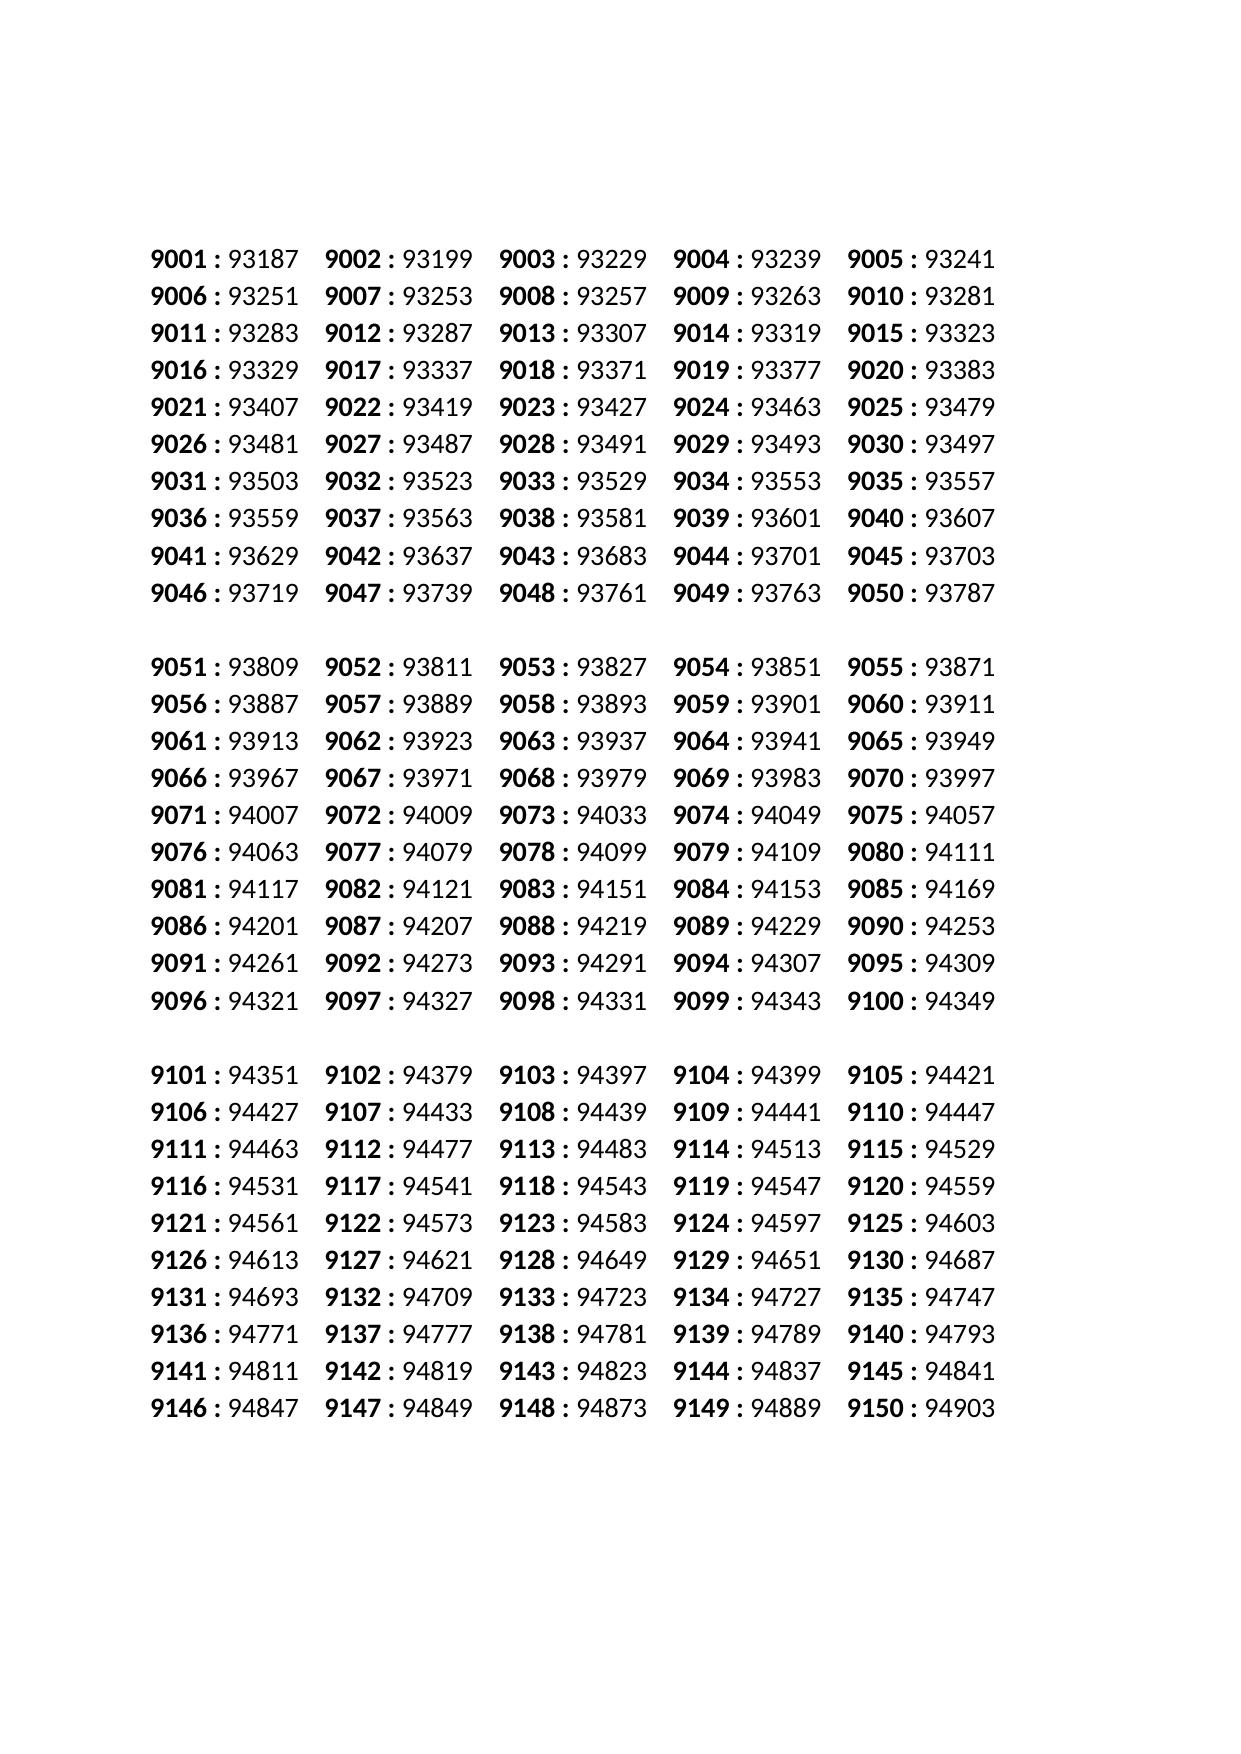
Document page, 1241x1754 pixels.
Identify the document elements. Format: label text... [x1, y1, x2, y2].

text 9001 : 93187 9002 : 93199 9003 : 93229 9004 : 93239 9005 : 93241 9006 : 93251 9007 : 93253 9008 : 93257 9009 : 93263 9010 : 93281 9011 : 93283 9012 : 93287 9013 : 93307 9014 : 93319 9015 : 93323 9016 : 93329 9017 : 93337 9018 : 93371 9019 : 93377 9020 : 93383 9021 : 93407 9022 : 93419 9023 : 93427 9024 : 93463 9025 : 93479 9026 : 93481 9027 : 93487 9028 : 93491 9029 : 93493 9030 : 93497 9031 : 93503 9032 : 93523 9033 : 93529 9034 : 93553 9035 : 93557 9036 : 93559 9037 : 93563 9038 : 93581 9039 : 93601 9040 : 93607 9041 : 93629 9042 : 93637 9043 : 93683 9044 : 93701 9045 : 93703 9046 : 93719 9047 : 93739 9048 : 93761 9049 : 93763 9050 : 93787 9051 : 93809 9052 : 93811 9053 : 93827 9054 : 93851 9055 : 93871 9056 : 93887 9057 : 93889 9058 : 93893 9059 : 93901 9060 : 93911 9061 : 93913 9062 : 93923 9063 : 93937 9064 : 93941 9065 : 93949 9066 : 93967 9067 : 93971 9068 : 93979 9069 : 93983 9070 : 93997 9071 : 94007 9072 : 94009 9073 : 94033 9074 : 94049 9075 : 94057 9076 : 94063 9077 : 94079 9078 : 94099 9079 : 94109 9080 : 94111 9081 : 94117 9082 : 94121 9083 : 94151 9084 : 94153 9085 : 94169 9086 : 94201 9087 : 94207 9088 : 94219 9089 : 94229 9090 : 94253 9091 : 94261 9092 : 94273 9093 : 94291 9094 : 94307 9095 : 94309 9096 : 94321 9097 : 94327 9098 : 94331 9099 : 94343 9100 : 94349 9101 : 94351 9102 : 94379 9103 : 94397 9104 : 94399 9105 : 94421 9106 : 94427 9107 : 94433 9108 : 94439 9109 : 94441 9110 : 94447 9111 : 94463 9112 : 94477 9113 : 94483 9114 : 94513 9115 : 94529 9116 : 94531 9117 : 94541 9118 : 94543 9119 : 94547 9120 : 94559 9121 : 94561 9122 : 94573 9123 : 94583 9124 : 94597 9125 : 94603 9126 : 94613 9127 : 94621 9128 : 94649 9129 : 94651 9130 : 94687 9131 : 94693 9132 : 94709 9133 : 94723 9134 : 94727 9135 : 94747 9136 : 94771 9137 : 94777 9138 : 94781 9139 : 94789 9140 : 94793 9141 : 94811 9142 : 94819 9143 : 94823 9144 : 94837 9145 : 94841 9146 : 94847 9147 : 94849 9148 : 94873 9149 : 94889 9150 : 94903 [150, 204, 1090, 1455]
